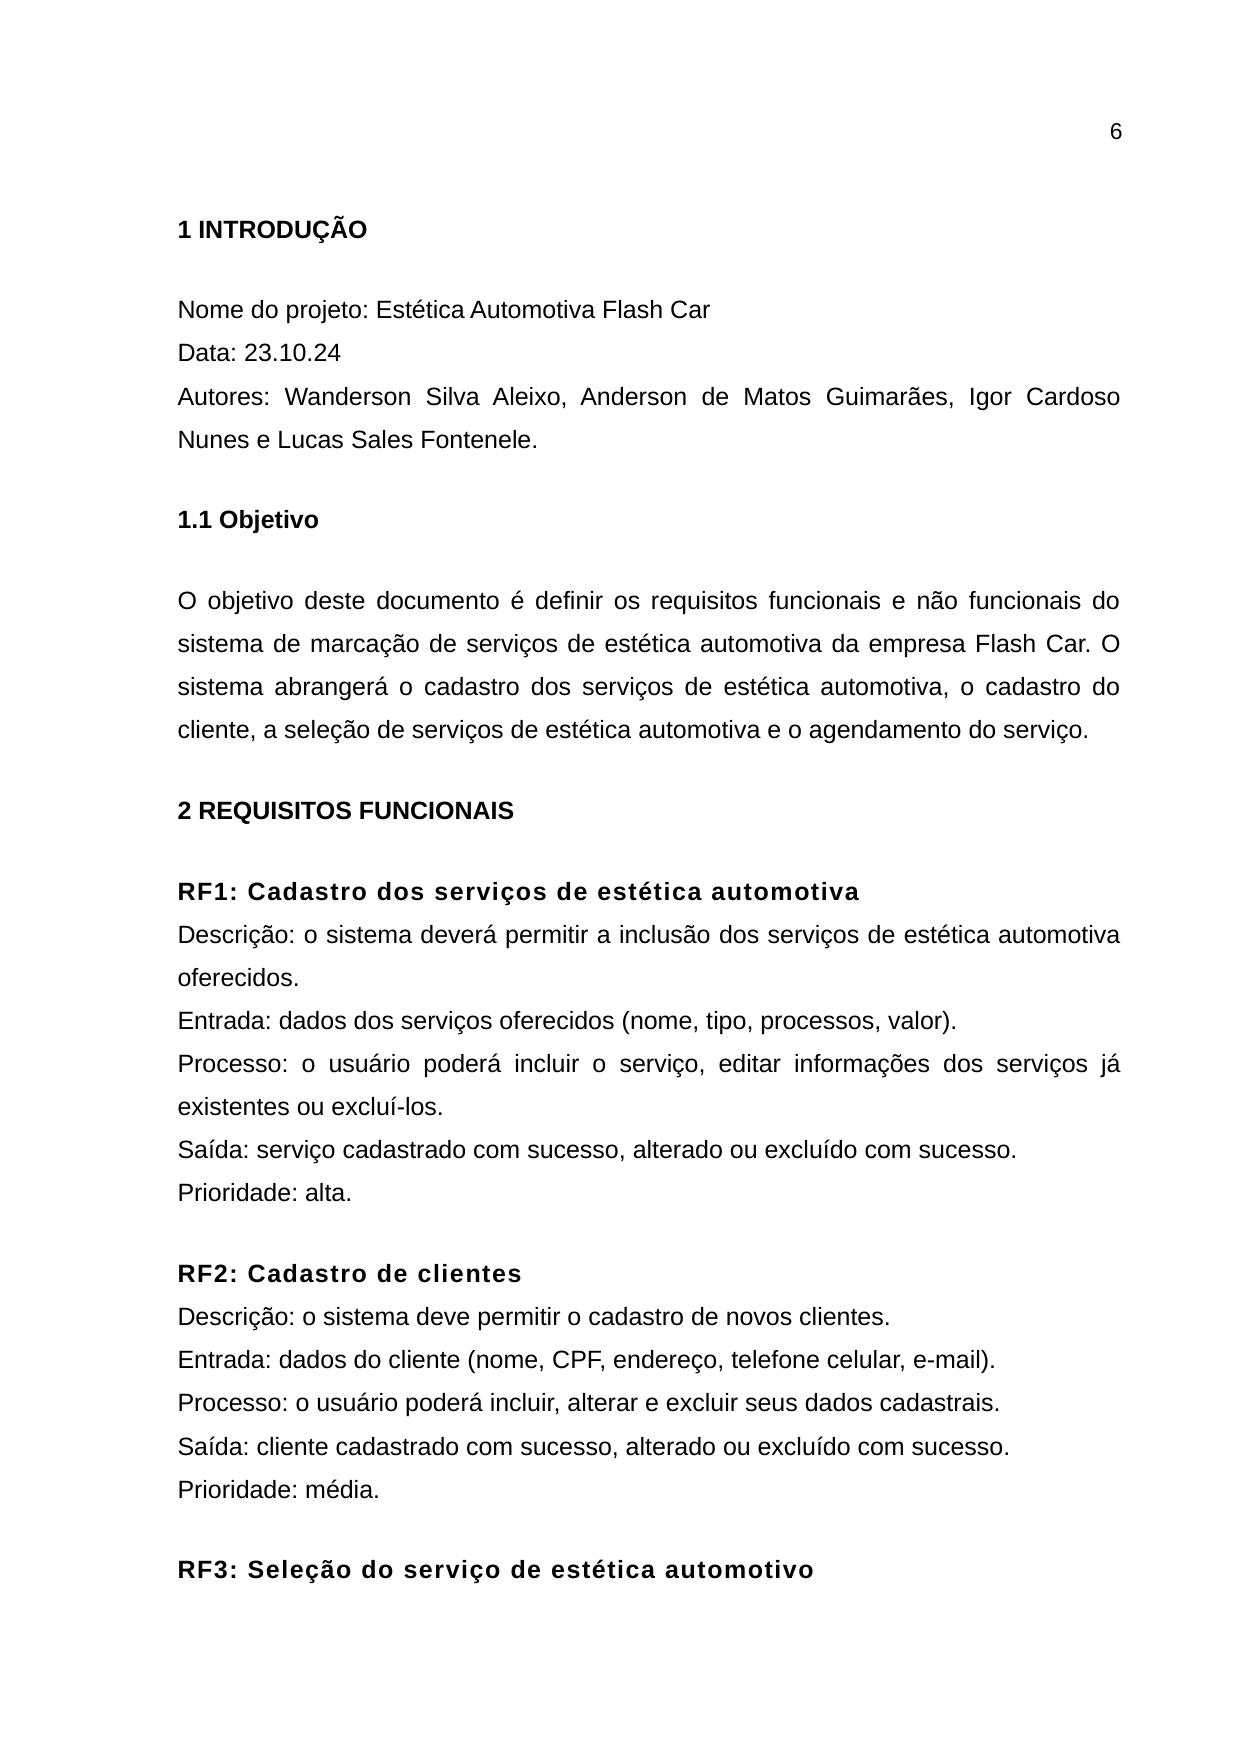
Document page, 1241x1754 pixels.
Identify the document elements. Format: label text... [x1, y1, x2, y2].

text Descrição: o sistema deve permitir o cadastro de novos clientes. [177, 1302, 1122, 1331]
subtitle RF1: Cadastro dos serviços de estética automotiva [177, 877, 1122, 905]
subtitle RF3: Seleção do serviço de estética automotivo [177, 1555, 1122, 1584]
subtitle Introdução [177, 215, 1122, 243]
text Saída: cliente cadastrado com sucesso, alterado ou excluído com sucesso. [177, 1432, 1122, 1460]
text Prioridade: média. [177, 1475, 1122, 1503]
text Entrada: dados do cliente (nome, CPF, endereço, telefone celular, e-mail). [177, 1345, 1122, 1374]
text Processo: o usuário poderá incluir o serviço, editar informações dos serviços já existentes ou excluí-los. [177, 1049, 1122, 1121]
subtitle RF2: Cadastro de clientes [177, 1259, 1122, 1288]
text Prioridade: alta. [177, 1178, 1122, 1207]
text Autores: Wanderson Silva Aleixo, Anderson de Matos Guimarães, Igor Cardoso Nunes e Lucas Sales Fontenele. [177, 382, 1122, 453]
subtitle Requisitos funcionais [177, 796, 1122, 825]
text Processo: o usuário poderá incluir, alterar e excluir seus dados cadastrais. [177, 1388, 1122, 1417]
text Saída: serviço cadastrado com sucesso, alterado ou excluído com sucesso. [177, 1135, 1122, 1164]
subtitle Objetivo [177, 505, 1122, 534]
text Nome do projeto: Estética Automotiva Flash Car [177, 295, 1122, 324]
text Descrição: o sistema deverá permitir a inclusão dos serviços de estética automotiva oferecidos. [177, 920, 1122, 992]
text O objetivo deste documento é definir os requisitos funcionais e não funcionais do sistema de marcação de serviços de estética automotiva da empresa Flash Car. O sistema abrangerá o cadastro dos serviços de estética automotiva, o cadastro do cliente, a seleção de serviços de estética automotiva e o agendamento do serviço. [177, 586, 1122, 744]
text Entrada: dados dos serviços oferecidos (nome, tipo, processos, valor). [177, 1006, 1122, 1035]
text Data: 23.10.24 [177, 338, 1122, 367]
